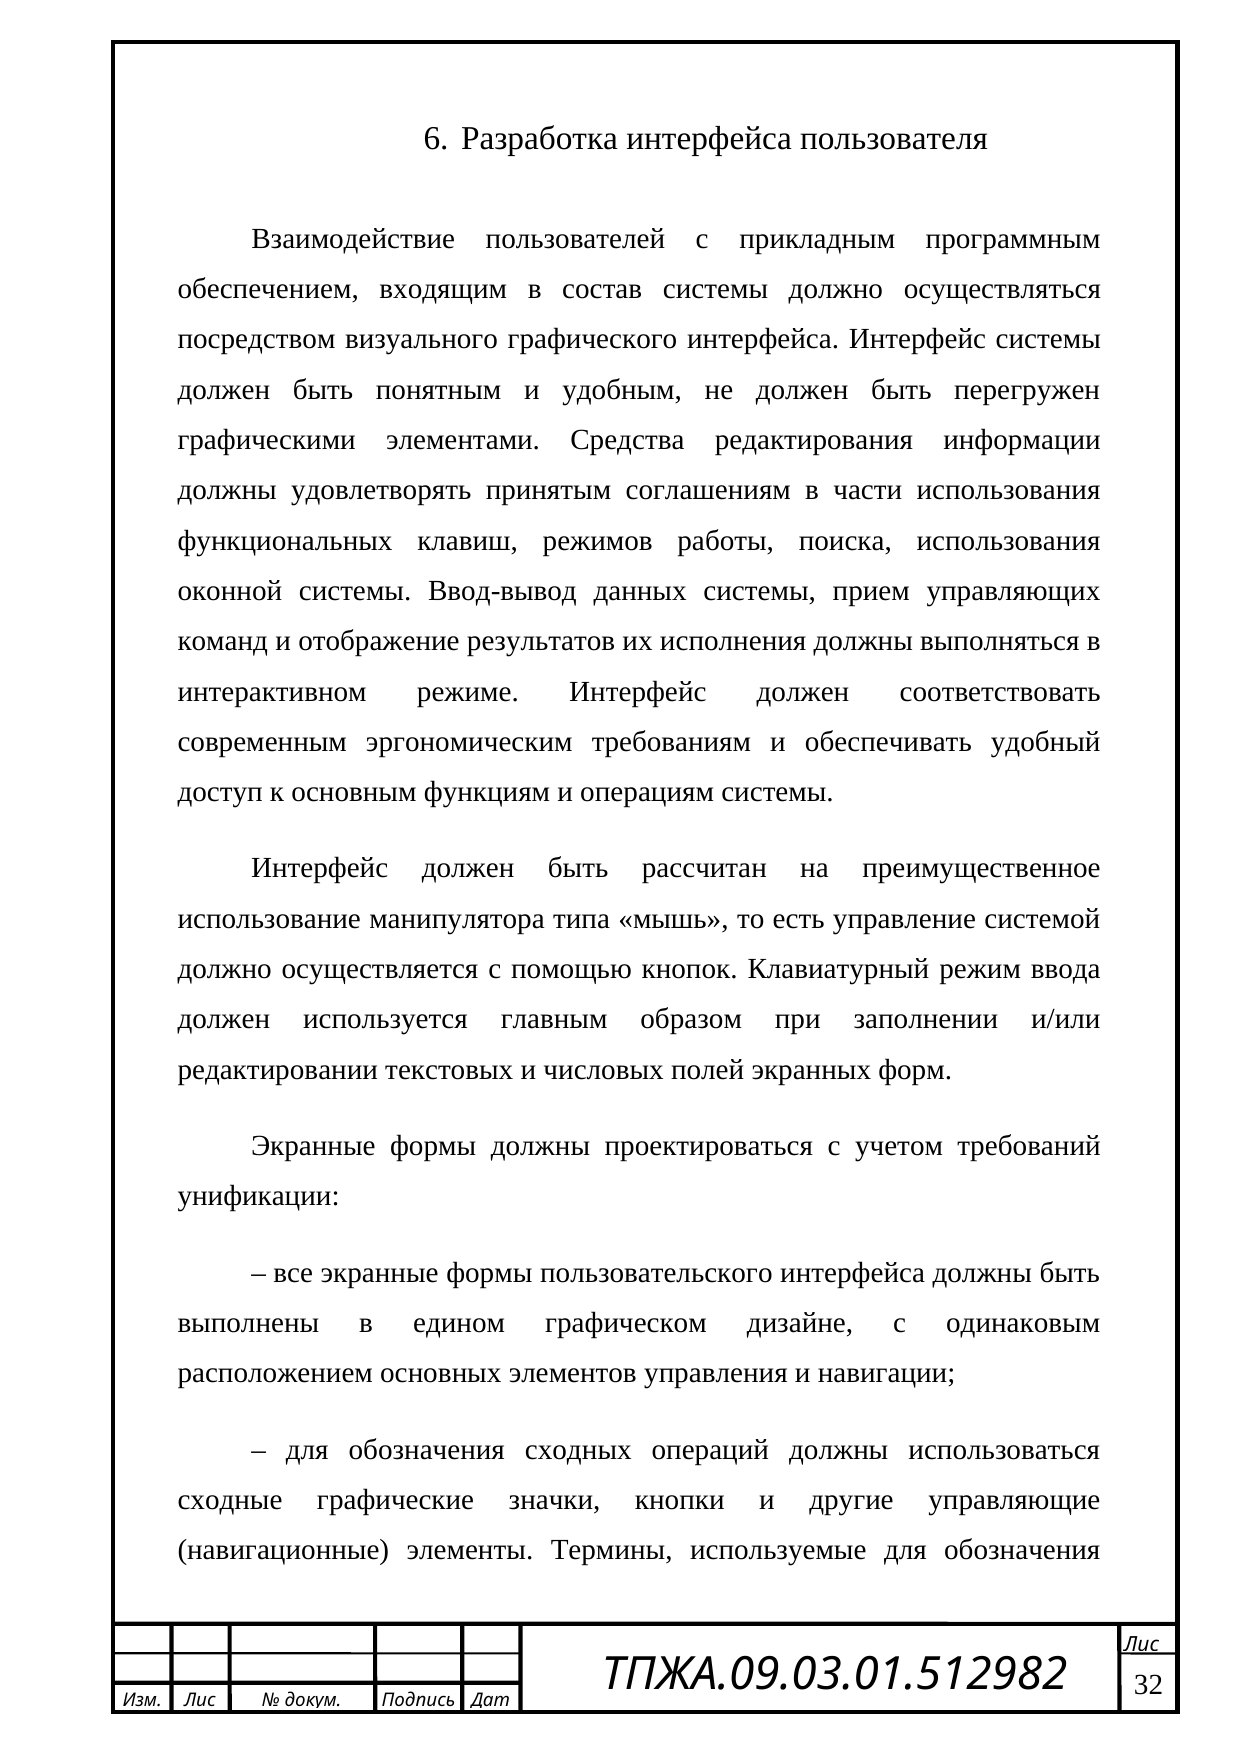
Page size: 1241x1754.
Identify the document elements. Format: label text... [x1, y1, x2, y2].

text Интерфейс должен быть рассчитан на преимущественное использование манипулятора типа «мышь», то есть управление системой должно осуществляется с помощью кнопок. Клавиатурный режим ввода должен используется главным образом при заполнении и/или редактировании текстовых и числовых полей экранных форм. [177, 851, 1101, 1085]
text – все экранные формы пользовательского интерфейса должны быть выполнены в едином графическом дизайне, с одинаковым расположением основных элементов управления и навигации; [177, 1255, 1101, 1389]
text Экранные формы должны проектироваться с учетом требований унификации: [177, 1128, 1101, 1212]
list Разработка интерфейса пользователя [260, 118, 1152, 156]
text Взаимодействие пользователей с прикладным программным обеспечением, входящим в состав системы должно осуществляться посредством визуального графического интерфейса. Интерфейс системы должен быть понятным и удобным, не должен быть перегружен графическими элементами. Средства редактирования информации должны удовлетворять принятым соглашениям в части использования функциональных клавиш, режимов работы, поиска, использования оконной системы. Ввод-вывод данных системы, прием управляющих команд и отображение результатов их исполнения должны выполняться в интерактивном режиме. Интерфейс должен соответствовать современным эргономическим требованиям и обеспечивать удобный доступ к основным функциям и операциям системы. [177, 221, 1101, 808]
